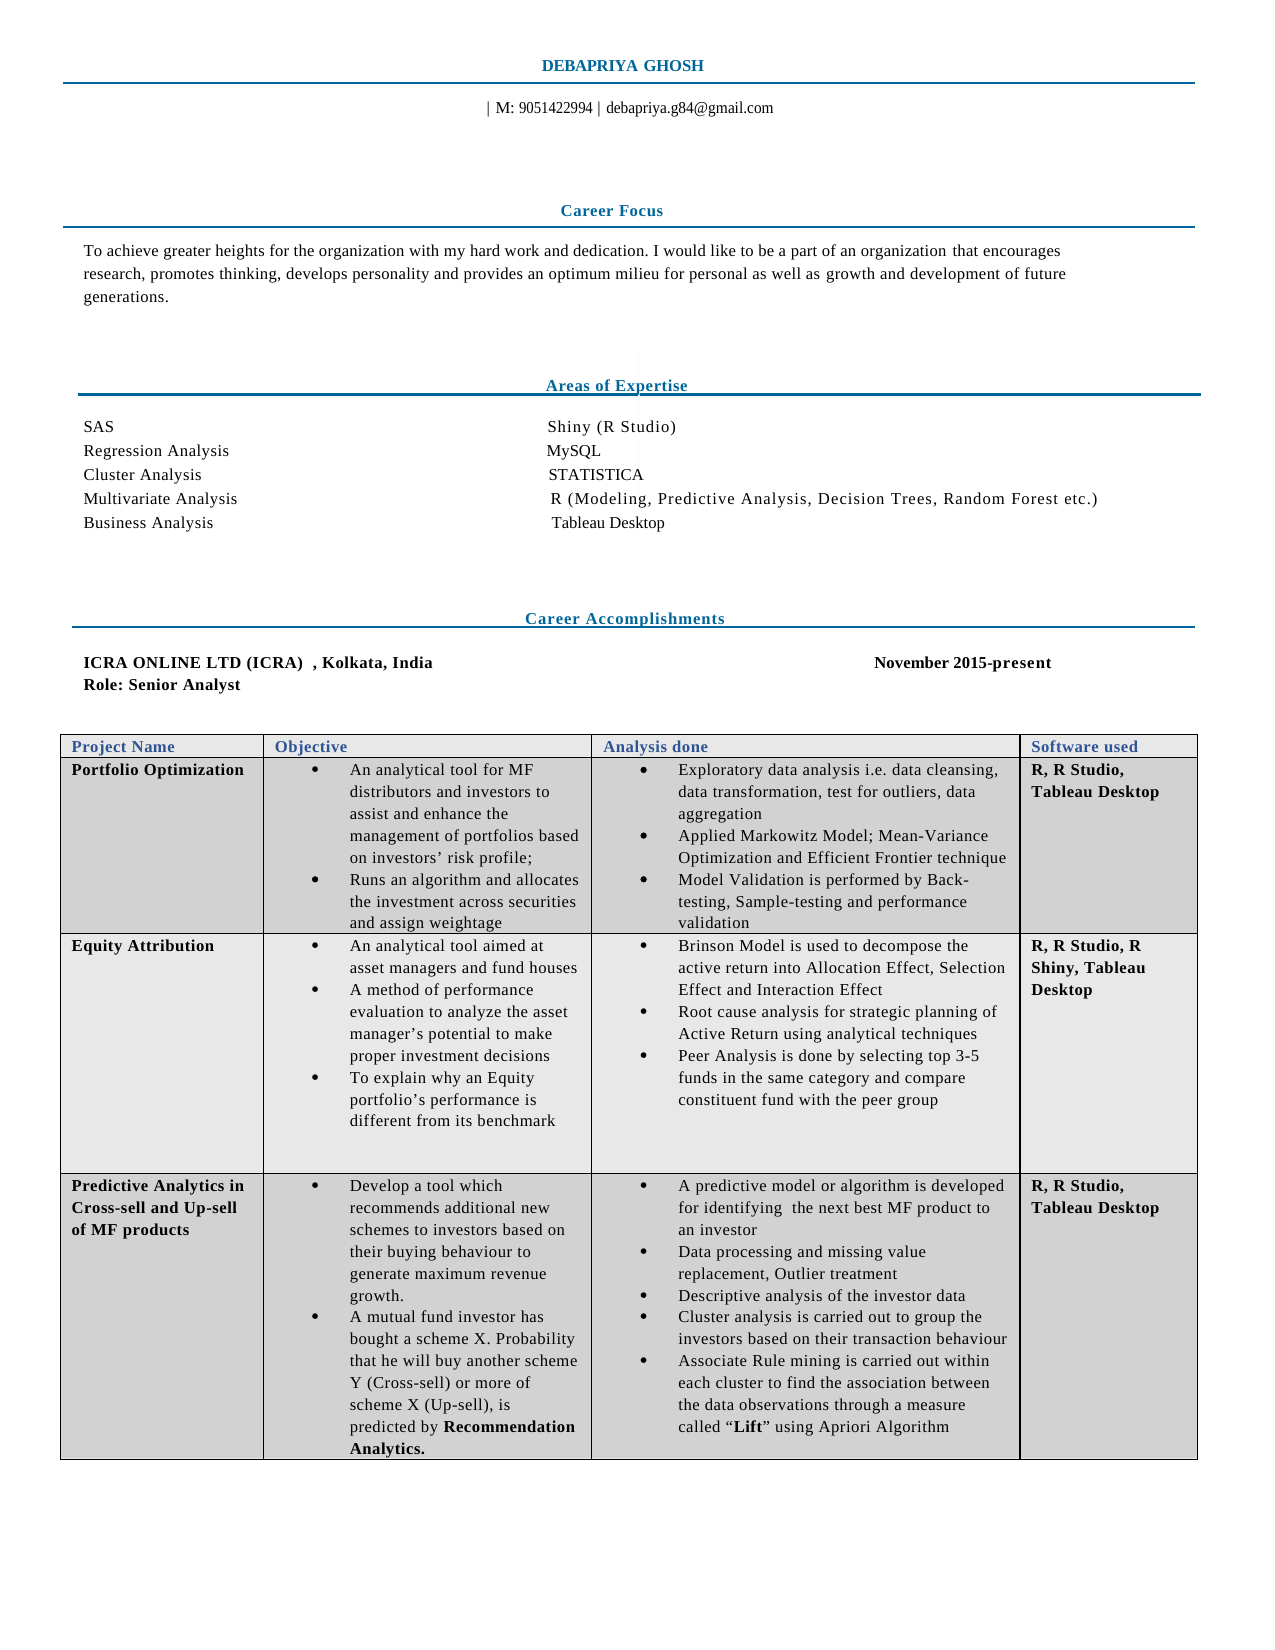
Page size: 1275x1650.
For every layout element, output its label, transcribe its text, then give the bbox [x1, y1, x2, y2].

table_cell Predictive Analytics in Cross-sell and Up-sell of MF products [61, 1174, 263, 1458]
text Role: Senior Analyst [83, 673, 1125, 695]
text ICRA ONLINE LTD (ICRA) , Kolkata, India November 2015-present [83, 651, 1125, 673]
table_cell R, R Studio, Tableau Desktop [1021, 758, 1197, 933]
table_cell An analytical tool for MF distributors and investors to assist and enhance the management of portfolios based on investors’ risk profile; Runs an algorithm and allocates the investment across securities and assign weightage [264, 758, 591, 933]
text Regression Analysis MySQL Cluster Analysis STATISTICA Multivariate Analysis R (Modeling, Predictive Analysis, Decision Trees, Random Forest etc.) Business Analysis Tableau Desktop [83, 437, 1125, 557]
text Career Accomplishments [83, 605, 1125, 629]
table_cell Equity Attribution [61, 934, 263, 1173]
table_cell Develop a tool which recommends additional new schemes to investors based on their buying behaviour to generate maximum revenue growth. A mutual fund investor has bought a scheme X. Probability that he will buy another scheme Y (Cross-sell) or more of scheme X (Up-sell), is predicted by Recommendation Analytics. [264, 1174, 591, 1458]
table_cell Exploratory data analysis i.e. data cleansing, data transformation, test for outliers, data aggregation Applied Markowitz Model; Mean-Variance Optimization and Efficient Frontier technique Model Validation is performed by Back-testing, Sample-testing and performance validation [592, 758, 1019, 933]
table_header Project Name [61, 735, 263, 757]
table_header Objective [264, 735, 591, 757]
table_cell Portfolio Optimization [61, 758, 263, 933]
table_header Analysis done [592, 735, 1019, 757]
table_cell R, R Studio, Tableau Desktop [1021, 1174, 1197, 1458]
text Areas of Expertise [531, 373, 1125, 396]
table_cell An analytical tool aimed at asset managers and fund houses A method of performance evaluation to analyze the asset manager’s potential to make proper investment decisions To explain why an Equity portfolio’s performance is different from its benchmark [264, 934, 591, 1173]
table_cell A predictive model or algorithm is developed for identifying the next best MF product to an investor Data processing and missing value replacement, Outlier treatment Descriptive analysis of the investor data Cluster analysis is carried out to group the investors based on their transaction behaviour Associate Rule mining is carried out within each cluster to find the association between the data observations through a measure called “Lift” using Apriori Algorithm [592, 1174, 1019, 1458]
table_cell Brinson Model is used to decompose the active return into Allocation Effect, Selection Effect and Interaction Effect Root cause analysis for strategic planning of Active Return using analytical techniques Peer Analysis is done by selecting top 3-5 funds in the same category and compare constituent fund with the peer group [592, 934, 1019, 1173]
table_header Software used [1021, 735, 1197, 757]
text Career Focus [560, 198, 1125, 221]
text To achieve greater heights for the organization with my hard work and dedication. I would like to be a part of an organization that encourages research, promotes thinking, develops personality and provides an optimum milieu for personal as well as growth and development of future generations. [83, 238, 1125, 307]
table_cell R, R Studio, R Shiny, Tableau Desktop [1021, 934, 1197, 1173]
text SAS Shiny (R Studio) [83, 413, 1125, 437]
text DEBAPRIYA GHOSH | M: 9051422994 | debapriya.g84@gmail.com [437, 37, 1125, 122]
